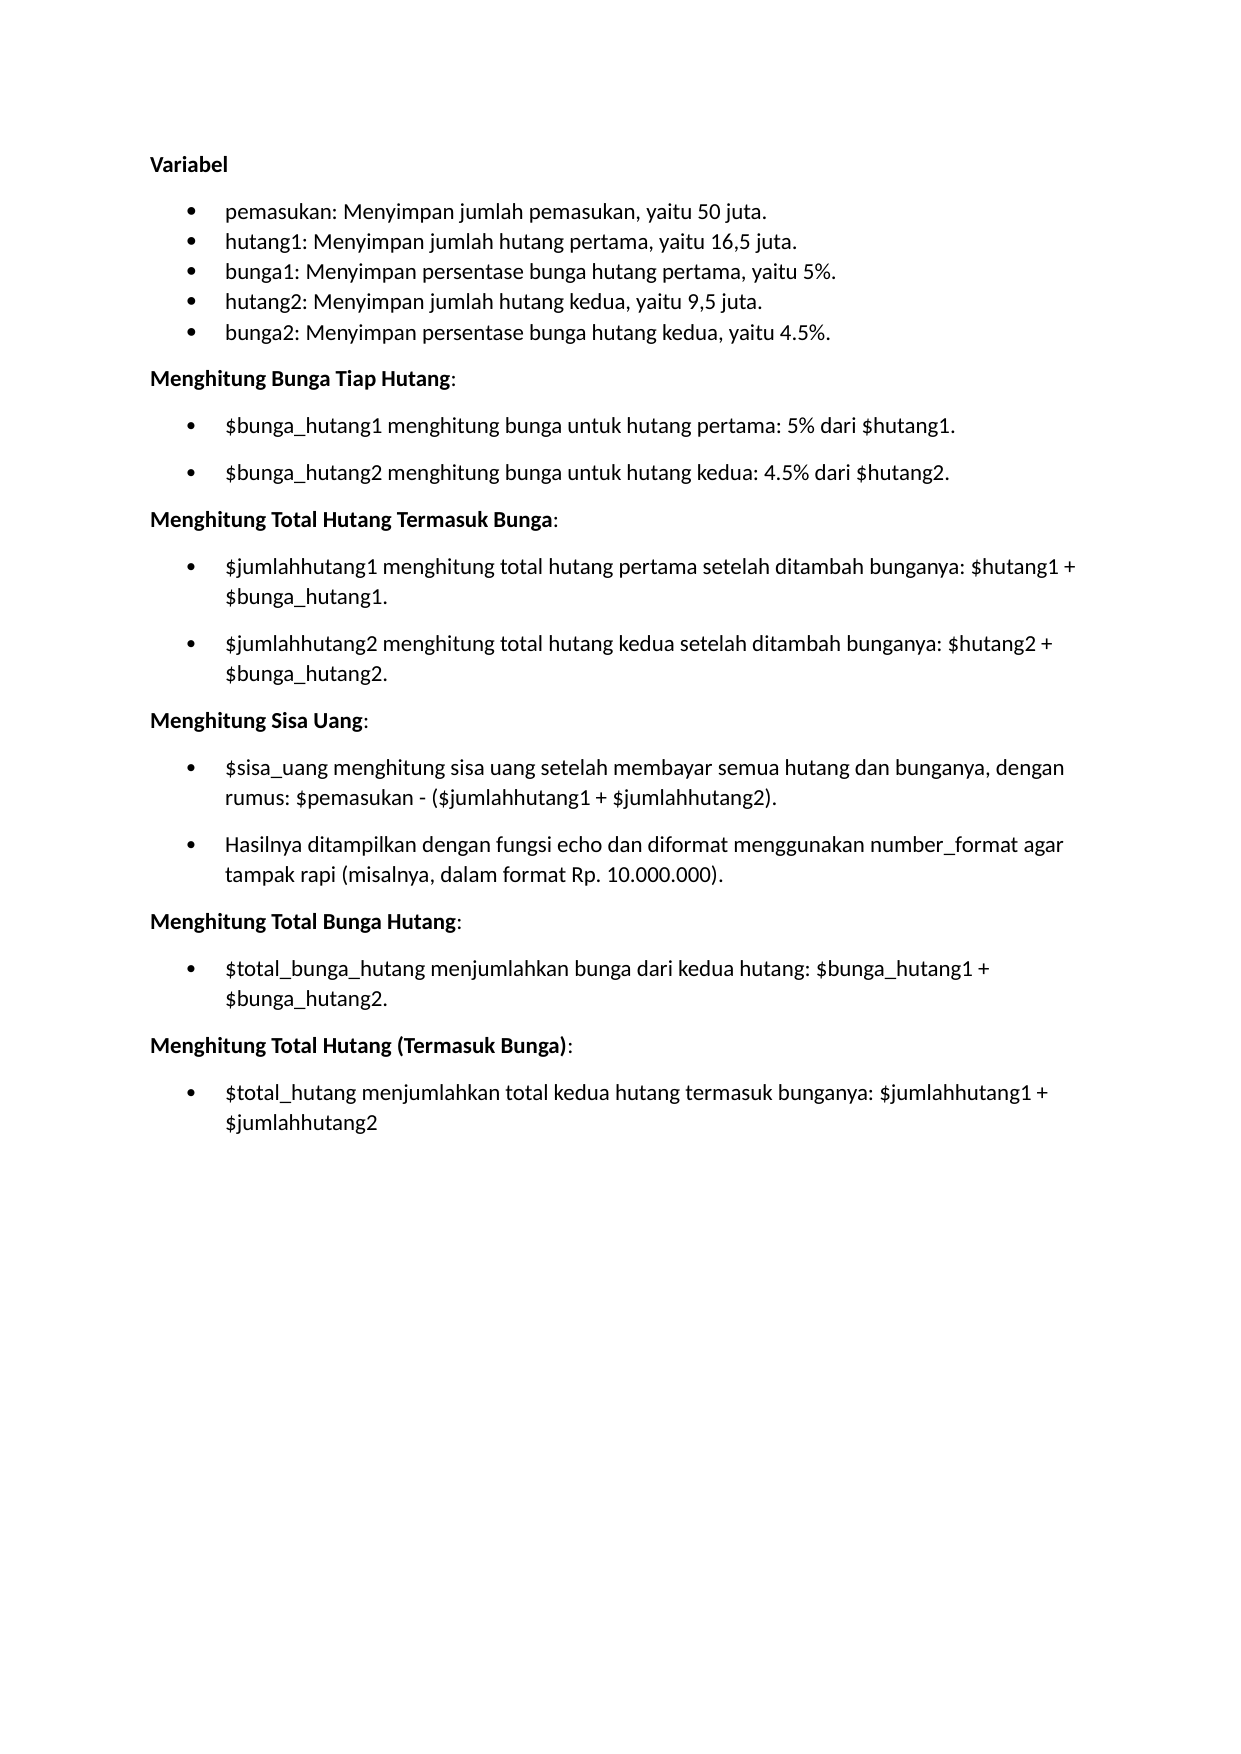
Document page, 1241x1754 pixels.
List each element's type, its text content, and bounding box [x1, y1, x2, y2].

list $sisa_uang menghitung sisa uang setelah membayar semua hutang dan bunganya, dengan rumus: $pemasukan - ($jumlahhutang1 + $jumlahhutang2). [187, 753, 1090, 811]
list $total_hutang menjumlahkan total kedua hutang termasuk bunganya: $jumlahhutang1 + $jumlahhutang2 [187, 1078, 1090, 1136]
list hutang1: Menyimpan jumlah hutang pertama, yaitu 16,5 juta. [187, 227, 1090, 255]
list $jumlahhutang2 menghitung total hutang kedua setelah ditambah bunganya: $hutang2 + $bunga_hutang2. [187, 629, 1090, 687]
list $bunga_hutang1 menghitung bunga untuk hutang pertama: 5% dari $hutang1. [187, 411, 1090, 439]
text Menghitung Sisa Uang: [150, 706, 1090, 734]
list Hasilnya ditampilkan dengan fungsi echo dan diformat menggunakan number_format agar tampak rapi (misalnya, dalam format Rp. 10.000.000). [187, 830, 1090, 888]
text Menghitung Total Hutang Termasuk Bunga: [150, 505, 1090, 533]
list $jumlahhutang1 menghitung total hutang pertama setelah ditambah bunganya: $hutang1 + $bunga_hutang1. [187, 552, 1090, 610]
text Menghitung Bunga Tiap Hutang: [150, 364, 1090, 393]
text Menghitung Total Bunga Hutang: [150, 907, 1090, 935]
list $bunga_hutang2 menghitung bunga untuk hutang kedua: 4.5% dari $hutang2. [187, 458, 1090, 486]
list pemasukan: Menyimpan jumlah pemasukan, yaitu 50 juta. [187, 197, 1090, 225]
text Menghitung Total Hutang (Termasuk Bunga): [150, 1031, 1090, 1059]
list bunga1: Menyimpan persentase bunga hutang pertama, yaitu 5%. [187, 257, 1090, 285]
list hutang2: Menyimpan jumlah hutang kedua, yaitu 9,5 juta. [187, 287, 1090, 316]
list bunga2: Menyimpan persentase bunga hutang kedua, yaitu 4.5%. [187, 318, 1090, 346]
list $total_bunga_hutang menjumlahkan bunga dari kedua hutang: $bunga_hutang1 + $bunga_hutang2. [187, 954, 1090, 1012]
text Variabel [150, 150, 1090, 178]
